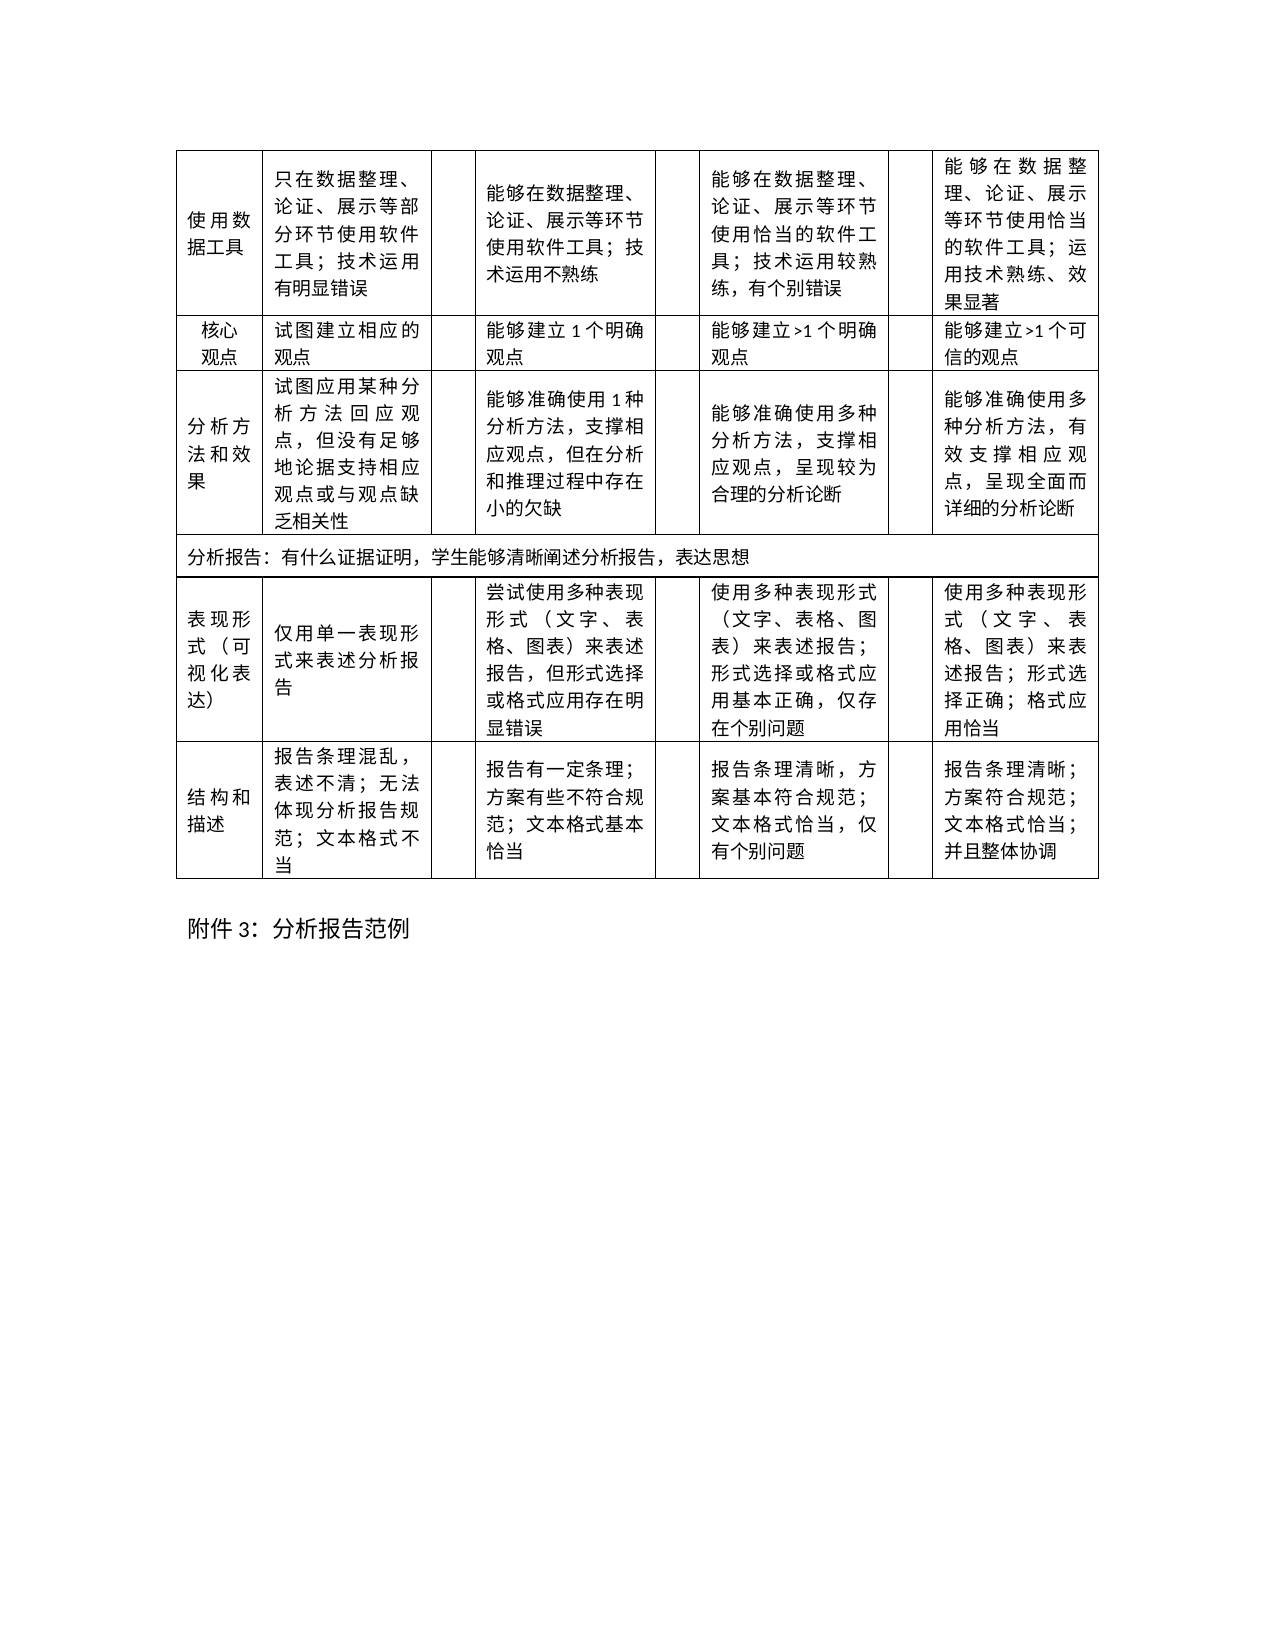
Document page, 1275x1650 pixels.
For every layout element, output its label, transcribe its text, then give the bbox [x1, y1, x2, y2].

table_cell 使用数据工具 [177, 151, 262, 315]
table_cell [889, 316, 932, 370]
table_cell 分析报告：有什么证据证明，学生能够清晰阐述分析报告，表达思想 [177, 535, 1098, 576]
table_cell [889, 371, 932, 534]
table_cell 能够在数据整理、论证、展示等环节使用恰当的软件工具；运用技术熟练、效果显著 [933, 151, 1098, 315]
table_cell [432, 742, 475, 877]
table_cell [432, 371, 475, 534]
table_cell 报告条理清晰，方案基本符合规范；文本格式恰当，仅有个别问题 [700, 742, 888, 877]
table_cell 能够在数据整理、论证、展示等环节使用软件工具；技术运用不熟练 [476, 151, 655, 315]
table_cell 能够建立>1个明确观点 [700, 316, 888, 370]
table_cell [656, 151, 699, 315]
table_cell [432, 316, 475, 370]
table_cell 只在数据整理、论证、展示等部分环节使用软件工具；技术运用有明显错误 [263, 151, 431, 315]
table_cell 核心 观点 [177, 316, 262, 370]
table_cell 试图应用某种分析方法回应观点，但没有足够地论据支持相应观点或与观点缺乏相关性 [263, 371, 431, 534]
table_cell 仅用单一表现形式来表述分析报告 [263, 578, 431, 741]
table_cell [656, 578, 699, 741]
table_cell [656, 371, 699, 534]
table_cell [889, 742, 932, 877]
table_cell 尝试使用多种表现形式（文字、表格、图表）来表述报告，但形式选择或格式应用存在明显错误 [476, 578, 655, 741]
table_cell 使用多种表现形式（文字、表格、图表）来表述报告；形式选择正确；格式应用恰当 [933, 578, 1098, 741]
table_cell [432, 578, 475, 741]
table_cell [889, 151, 932, 315]
table_cell 能够建立1个明确观点 [476, 316, 655, 370]
table_cell 能够在数据整理、论证、展示等环节使用恰当的软件工具；技术运用较熟练，有个别错误 [700, 151, 888, 315]
table_cell 表现形式（可视化表达） [177, 578, 262, 741]
table_cell [656, 742, 699, 877]
table_cell [432, 151, 475, 315]
table_cell 试图建立相应的观点 [263, 316, 431, 370]
table_cell 报告有一定条理；方案有些不符合规范；文本格式基本恰当 [476, 742, 655, 877]
table_cell 分析方法和效果 [177, 371, 262, 534]
table_cell [656, 316, 699, 370]
table_cell 报告条理清晰；方案符合规范；文本格式恰当；并且整体协调 [933, 742, 1098, 877]
text 附件3：分析报告范例 [187, 911, 1087, 944]
table_cell [889, 578, 932, 741]
table_cell 能够准确使用多种分析方法，有效支撑相应观点，呈现全面而详细的分析论断 [933, 371, 1098, 534]
table_cell 能够准确使用1种分析方法，支撑相应观点，但在分析和推理过程中存在小的欠缺 [476, 371, 655, 534]
table_cell 报告条理混乱，表述不清；无法体现分析报告规范；文本格式不当 [263, 742, 431, 877]
table_cell 使用多种表现形式（文字、表格、图表）来表述报告；形式选择或格式应用基本正确，仅存在个别问题 [700, 578, 888, 741]
table_cell 能够准确使用多种分析方法，支撑相应观点，呈现较为合理的分析论断 [700, 371, 888, 534]
table_cell 结构和描述 [177, 742, 262, 877]
table_cell 能够建立>1个可信的观点 [933, 316, 1098, 370]
